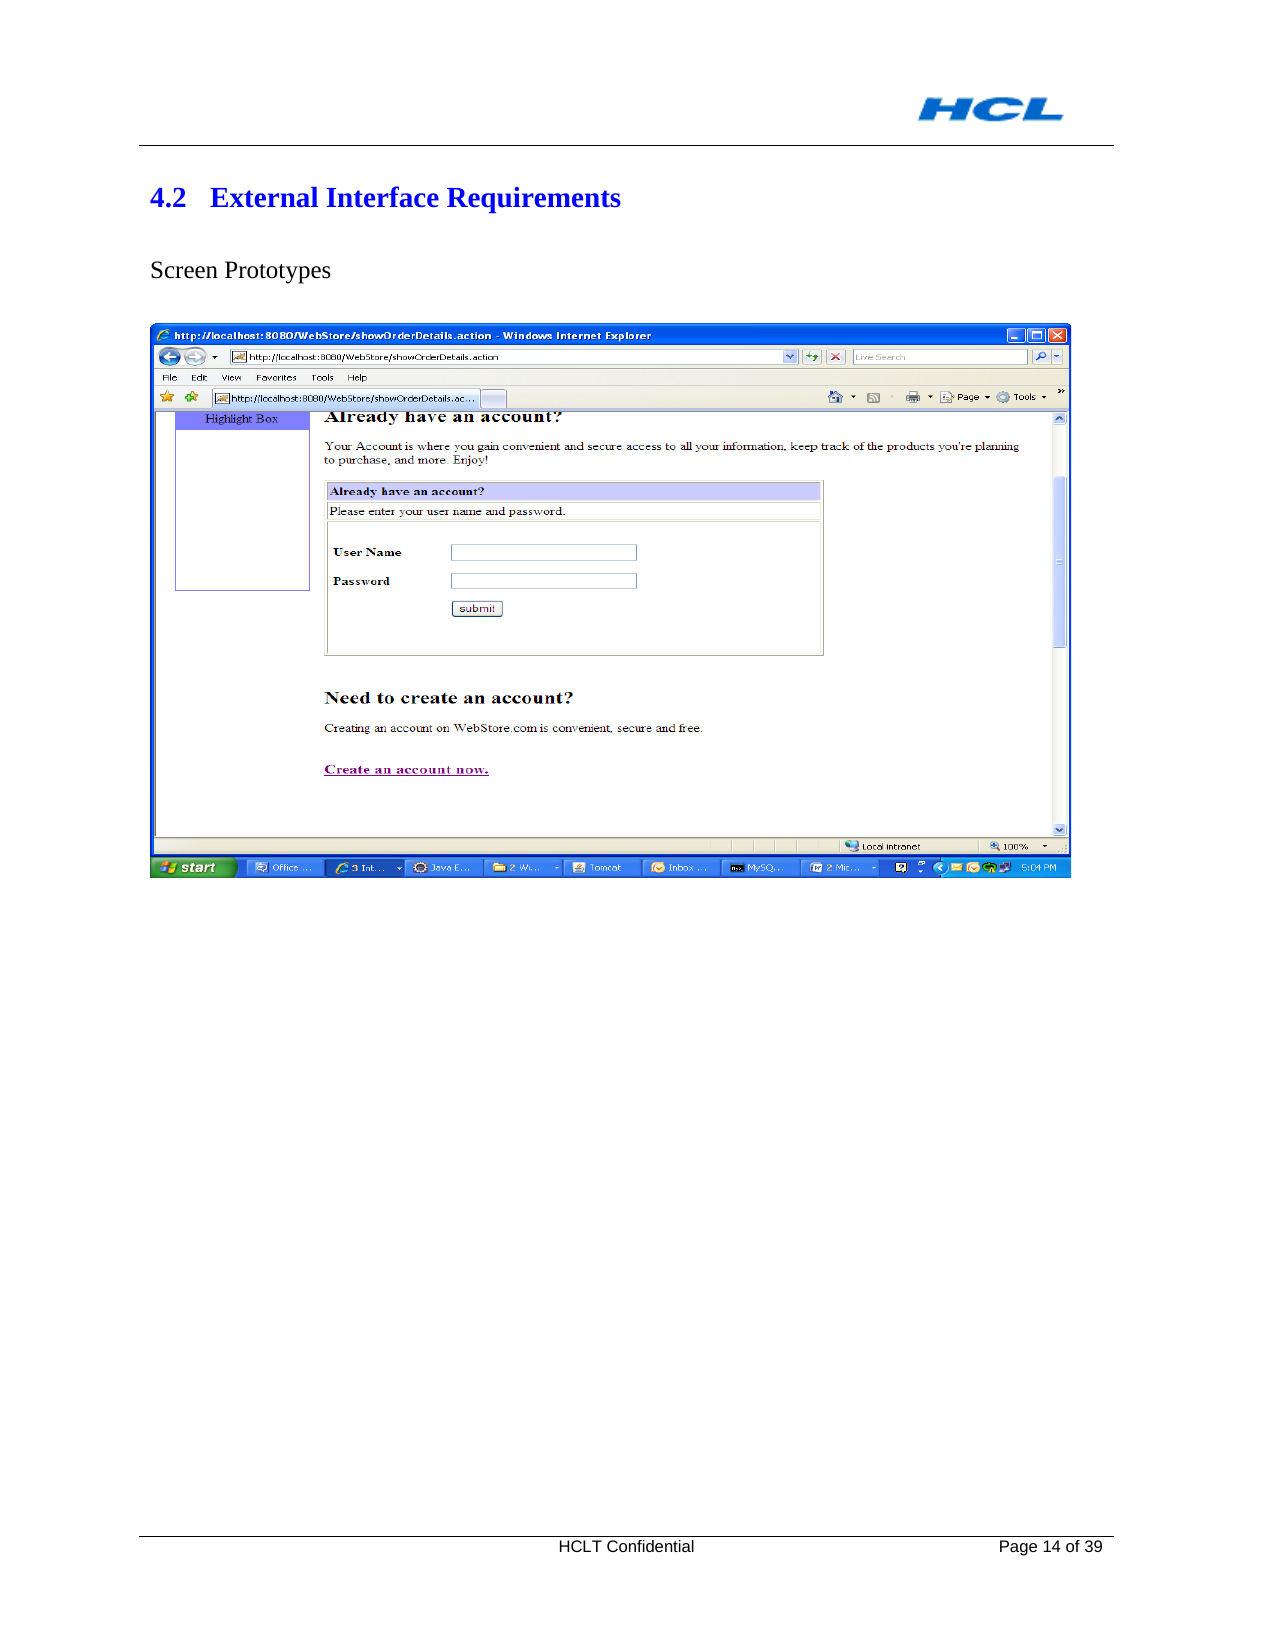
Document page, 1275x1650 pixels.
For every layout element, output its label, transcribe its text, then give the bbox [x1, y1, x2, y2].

picture [150, 323, 1072, 878]
subtitle Screen Prototypes [150, 255, 1125, 284]
subtitle External Interface Requirements [150, 180, 1125, 213]
picture [877, 74, 1103, 145]
